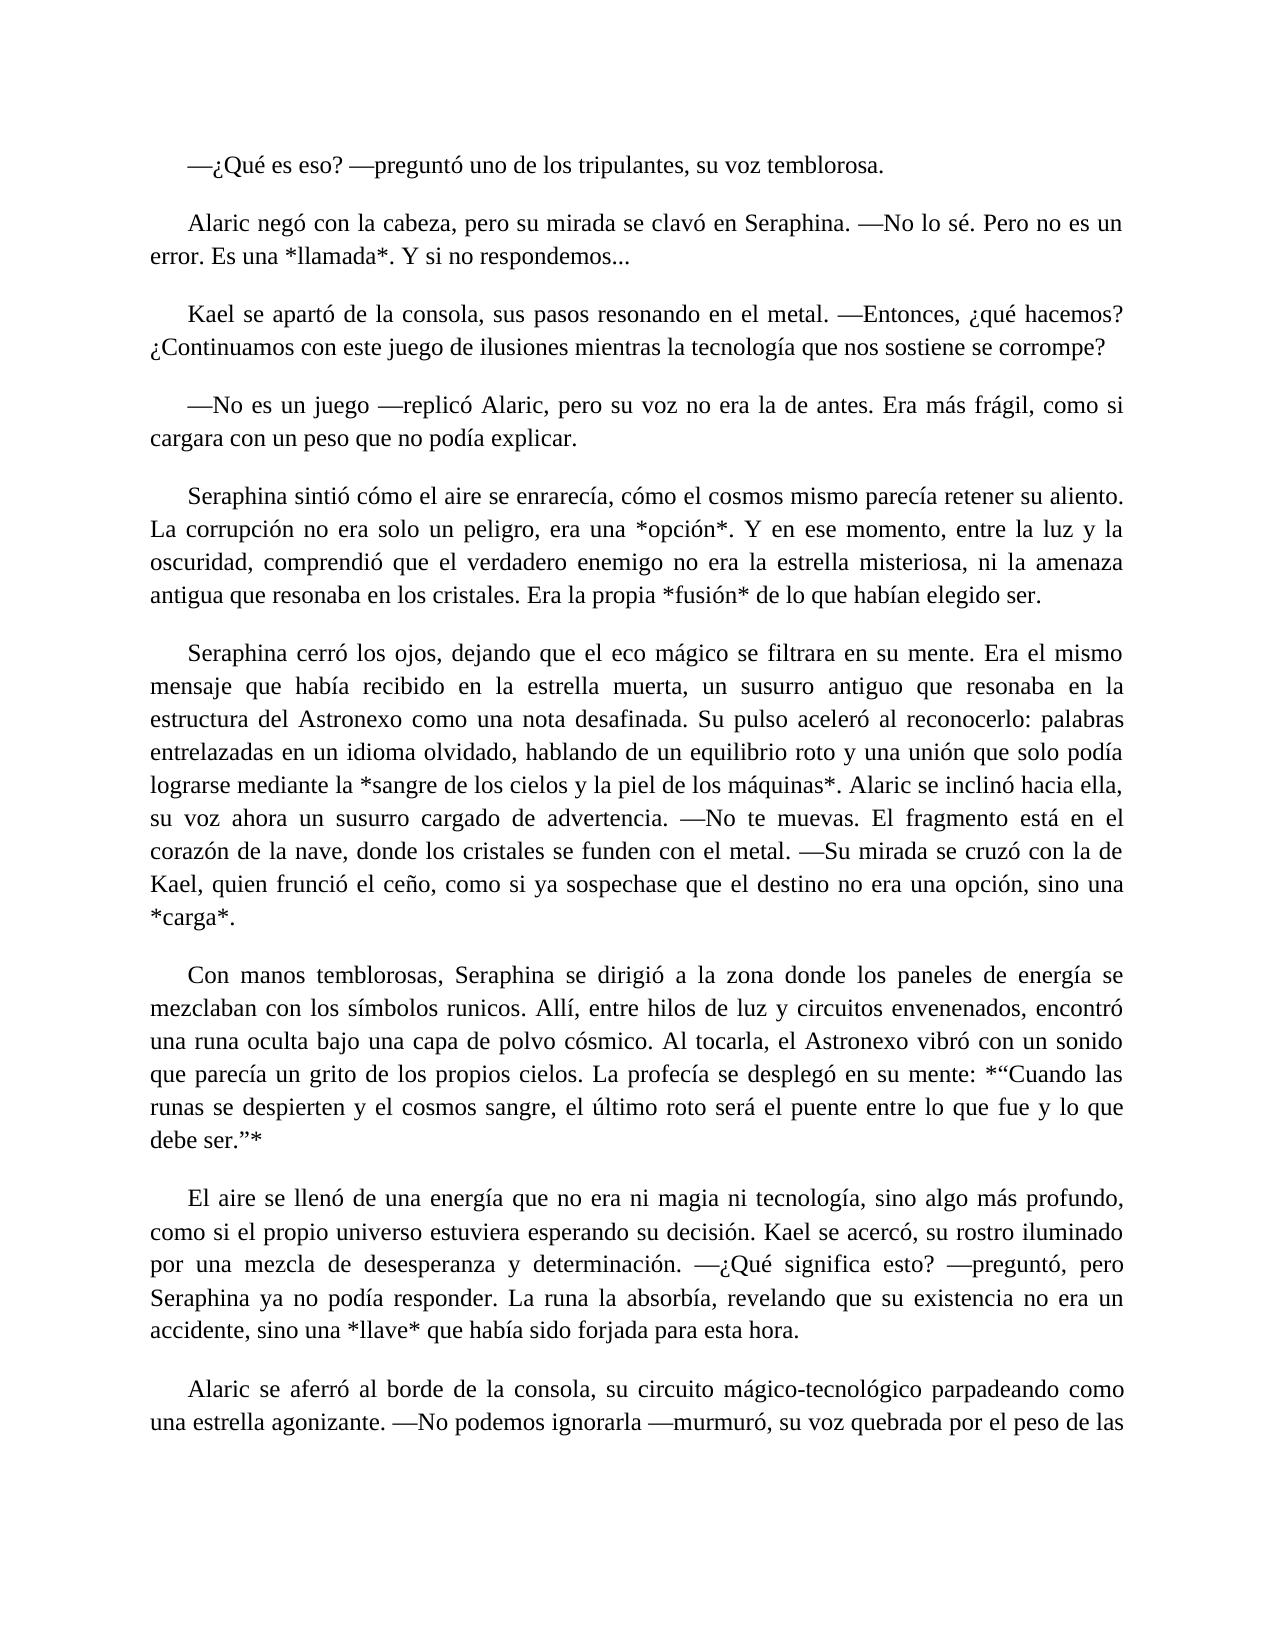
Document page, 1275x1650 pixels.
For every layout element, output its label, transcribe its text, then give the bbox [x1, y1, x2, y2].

text Alaric negó con la cabeza, pero su mirada se clavó en Seraphina. —No lo sé. Pero no es un error. Es una *llamada*. Y si no respondemos... [150, 208, 1125, 270]
text Con manos temblorosas, Seraphina se dirigió a la zona donde los paneles de energía se mezclaban con los símbolos runicos. Allí, entre hilos de luz y circuitos envenenados, encontró una runa oculta bajo una capa de polvo cósmico. Al tocarla, el Astronexo vibró con un sonido que parecía un grito de los propios cielos. La profecía se desplegó en su mente: *“Cuando las runas se despierten y el cosmos sangre, el último roto será el puente entre lo que fue y lo que debe ser.”* [150, 960, 1125, 1154]
text El aire se llenó de una energía que no era ni magia ni tecnología, sino algo más profundo, como si el propio universo estuviera esperando su decisión. Kael se acercó, su rostro iluminado por una mezcla de desesperanza y determinación. —¿Qué significa esto? —preguntó, pero Seraphina ya no podía responder. La runa la absorbía, revelando que su existencia no era un accidente, sino una *llave* que había sido forjada para esta hora. [150, 1183, 1125, 1344]
text —No es un juego —replicó Alaric, pero su voz no era la de antes. Era más frágil, como si cargara con un peso que no podía explicar. [150, 390, 1125, 452]
text —¿Qué es eso? —preguntó uno de los tripulantes, su voz temblorosa. [150, 150, 1125, 179]
text Seraphina cerró los ojos, dejando que el eco mágico se filtrara en su mente. Era el mismo mensaje que había recibido en la estrella muerta, un susurro antiguo que resonaba en la estructura del Astronexo como una nota desafinada. Su pulso aceleró al reconocerlo: palabras entrelazadas en un idioma olvidado, hablando de un equilibrio roto y una unión que solo podía lograrse mediante la *sangre de los cielos y la piel de los máquinas*. Alaric se inclinó hacia ella, su voz ahora un susurro cargado de advertencia. —No te muevas. El fragmento está en el corazón de la nave, donde los cristales se funden con el metal. —Su mirada se cruzó con la de Kael, quien frunció el ceño, como si ya sospechase que el destino no era una opción, sino una *carga*. [150, 638, 1125, 931]
text Seraphina sintió cómo el aire se enrarecía, cómo el cosmos mismo parecía retener su aliento. La corrupción no era solo un peligro, era una *opción*. Y en ese momento, entre la luz y la oscuridad, comprendió que el verdadero enemigo no era la estrella misteriosa, ni la amenaza antigua que resonaba en los cristales. Era la propia *fusión* de lo que habían elegido ser. [150, 481, 1125, 609]
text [150, 1374, 1125, 1435]
text Kael se apartó de la consola, sus pasos resonando en el metal. —Entonces, ¿qué hacemos? ¿Continuamos con este juego de ilusiones mientras la tecnología que nos sostiene se corrompe? [150, 299, 1125, 361]
